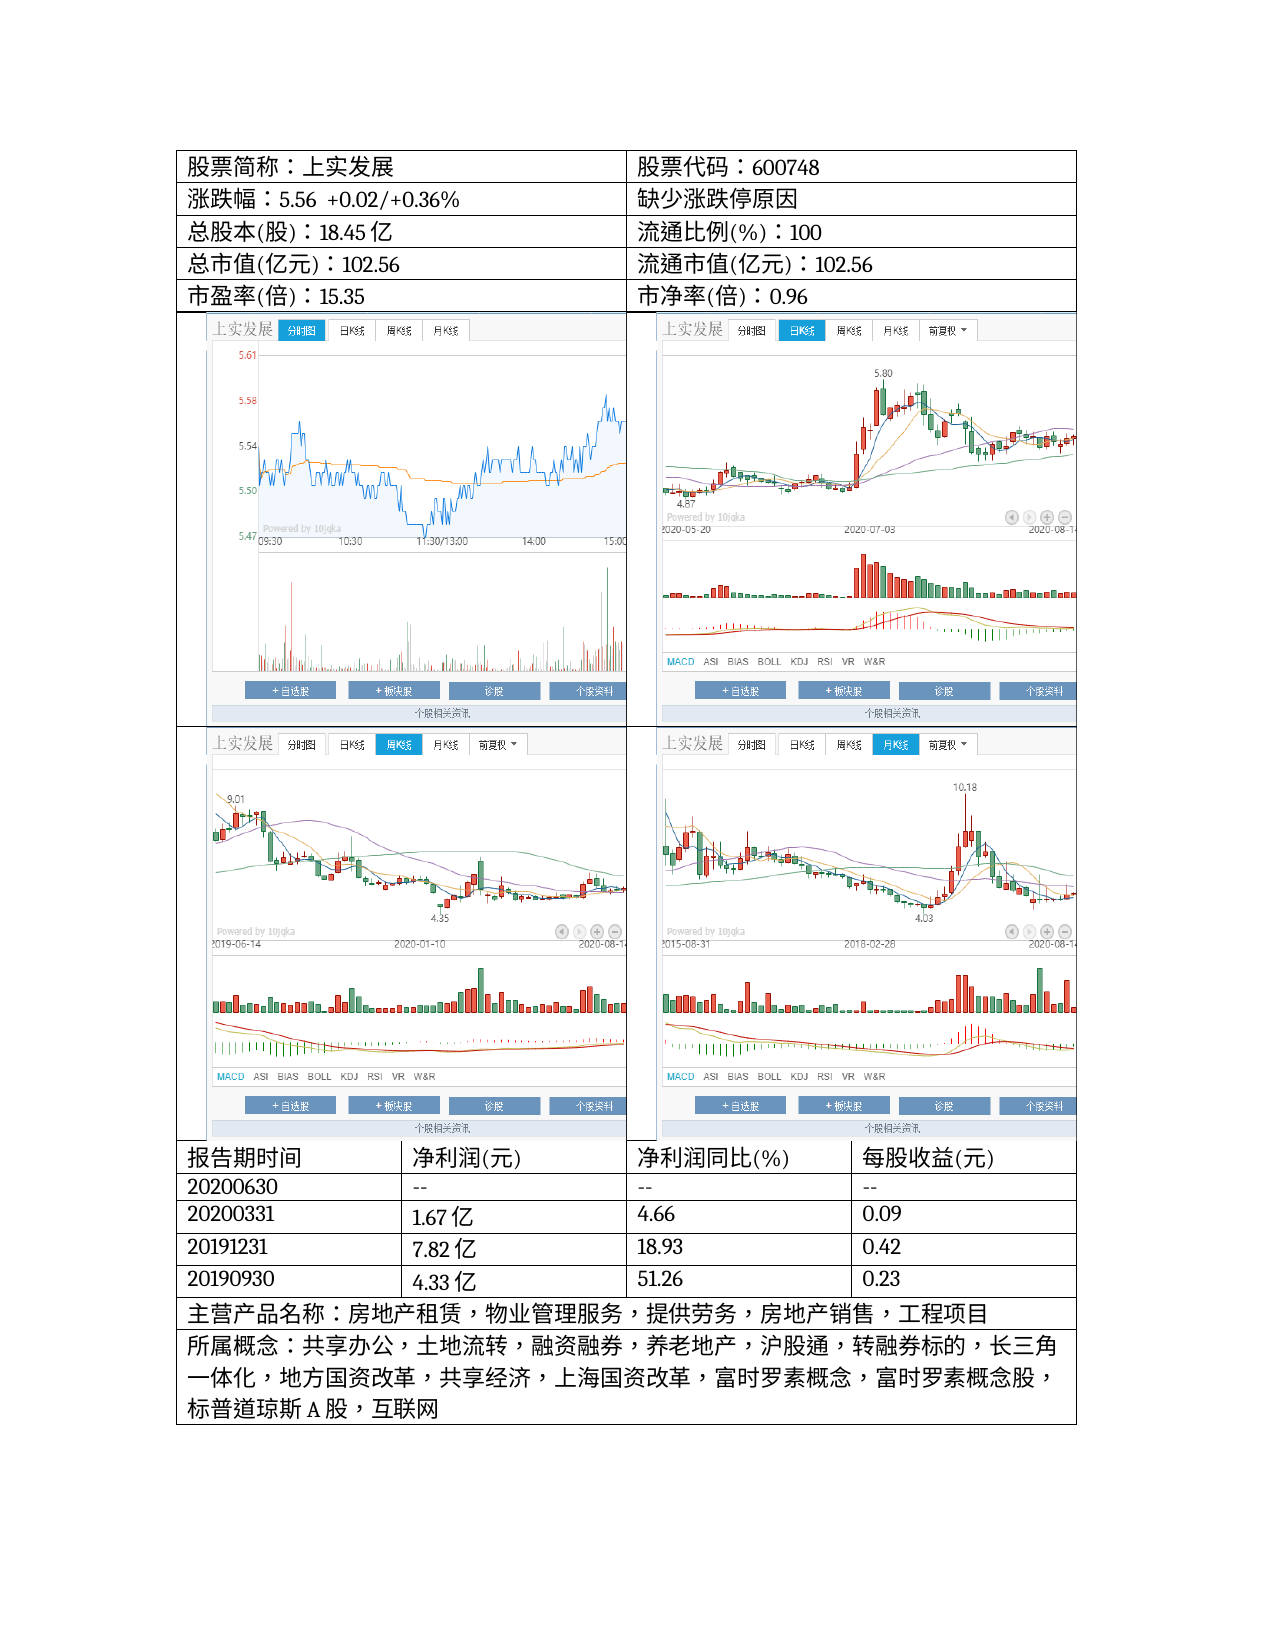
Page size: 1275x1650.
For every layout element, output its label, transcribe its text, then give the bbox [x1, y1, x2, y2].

table_cell 总股本(股)：18.45亿 [177, 216, 626, 247]
table_cell -- [852, 1174, 1076, 1200]
picture [206, 727, 627, 1141]
table_header 每股收益(元) [852, 1141, 1076, 1173]
table_cell 4.33亿 [402, 1266, 626, 1297]
table_cell 0.23 [852, 1266, 1076, 1297]
table_header 股票简称：上实发展 [177, 151, 626, 182]
table_cell 0.42 [852, 1234, 1076, 1265]
table_cell [627, 313, 656, 726]
table_cell 0.09 [852, 1201, 1076, 1232]
table_cell 4.66 [627, 1201, 851, 1232]
table_cell 所属概念：共享办公，土地流转，融资融券，养老地产，沪股通，转融券标的，长三角一体化，地方国资改革，共享经济，上海国资改革，富时罗素概念，富时罗素概念股，标普道琼斯A股，互联网 [177, 1330, 1076, 1424]
table_header 净利润(元) [402, 1141, 626, 1173]
table_cell 7.82亿 [402, 1234, 626, 1265]
picture [656, 727, 1077, 1141]
table_cell 总市值(亿元)：102.56 [177, 248, 626, 279]
table_cell [177, 313, 206, 726]
table_cell [177, 727, 206, 1140]
table_cell 20200630 [177, 1174, 401, 1200]
table_cell -- [402, 1174, 626, 1200]
picture [656, 312, 1077, 726]
table_cell [627, 727, 656, 1140]
picture [206, 312, 627, 726]
table_cell 20200331 [177, 1201, 401, 1232]
table_cell 51.26 [627, 1266, 851, 1297]
table_cell 18.93 [627, 1234, 851, 1265]
table_cell 20191231 [177, 1234, 401, 1265]
table_header 主营产品名称：房地产租赁，物业管理服务，提供劳务，房地产销售，工程项目 [177, 1298, 1076, 1329]
table_header 股票代码：600748 [627, 151, 1076, 182]
table_cell 缺少涨跌停原因 [627, 183, 1076, 214]
table_cell 流通比例(%)：100 [627, 216, 1076, 247]
table_header 报告期时间 [177, 1141, 401, 1173]
table_cell 流通市值(亿元)：102.56 [627, 248, 1076, 279]
table_cell 市盈率(倍)：15.35 [177, 280, 626, 311]
table_cell 市净率(倍)：0.96 [627, 280, 1076, 311]
table_cell -- [627, 1174, 851, 1200]
table_header 净利润同比(%) [627, 1141, 851, 1173]
table_cell 1.67亿 [402, 1201, 626, 1232]
table_cell 涨跌幅：5.56 +0.02/+0.36% [177, 183, 626, 214]
table_cell 20190930 [177, 1266, 401, 1297]
